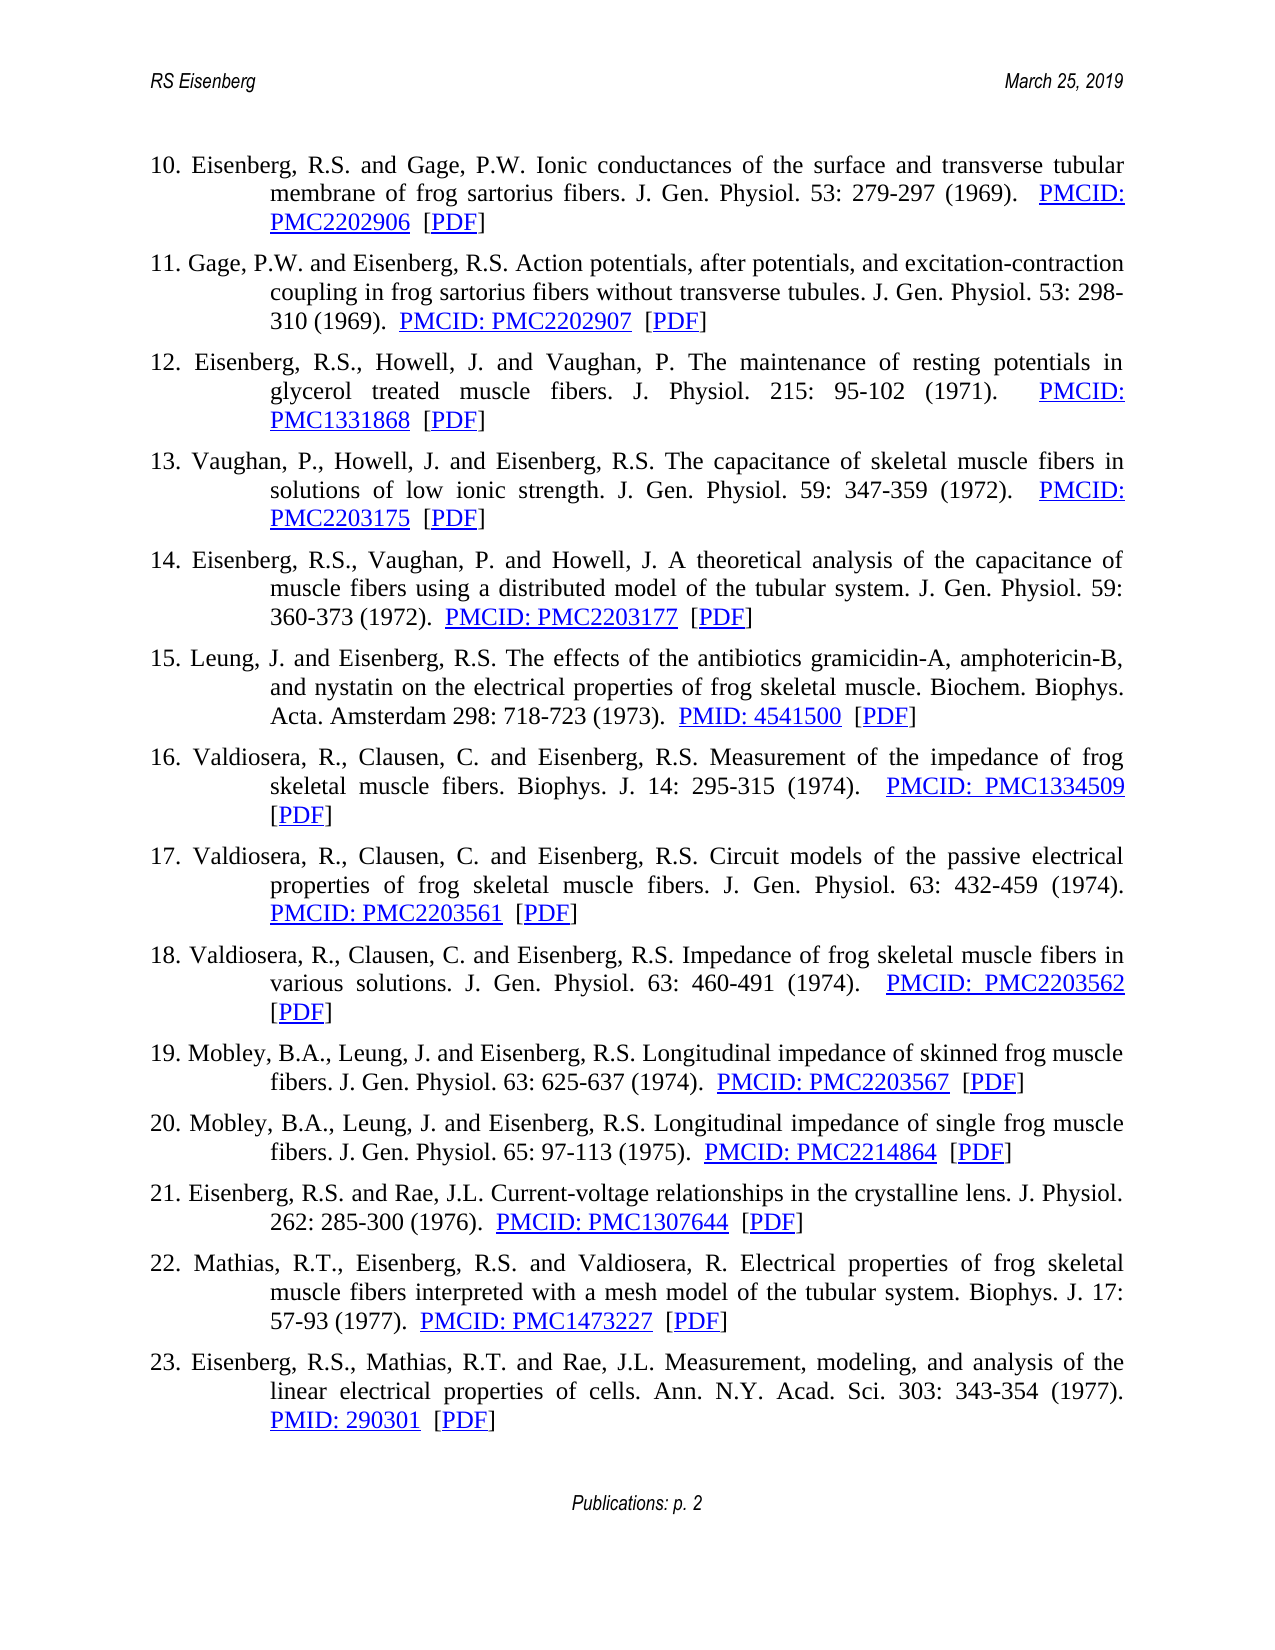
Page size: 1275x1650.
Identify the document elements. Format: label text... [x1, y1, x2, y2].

text 20. Mobley, B.A., Leung, J. and Eisenberg, R.S. Longitudinal impedance of single frog muscle fibers. J. Gen. Physiol. 65: 97-113 (1975). PMCID: PMC2214864 [PDF] [150, 1108, 1125, 1166]
text 16. Valdiosera, R., Clausen, C. and Eisenberg, R.S. Measurement of the impedance of frog skeletal muscle fibers. Biophys. J. 14: 295-315 (1974). PMCID: PMC1334509 [PDF] [150, 742, 1125, 828]
text 18. Valdiosera, R., Clausen, C. and Eisenberg, R.S. Impedance of frog skeletal muscle fibers in various solutions. J. Gen. Physiol. 63: 460-491 (1974). PMCID: PMC2203562 [PDF] [150, 940, 1125, 1026]
text 22. Mathias, R.T., Eisenberg, R.S. and Valdiosera, R. Electrical properties of frog skeletal muscle fibers interpreted with a mesh model of the tubular system. Biophys. J. 17: 57-93 (1977). PMCID: PMC1473227 [PDF] [150, 1248, 1125, 1335]
text 10. Eisenberg, R.S. and Gage, P.W. Ionic conductances of the surface and transverse tubular membrane of frog sartorius fibers. J. Gen. Physiol. 53: 279-297 (1969). PMCID: PMC2202906 [PDF] [150, 150, 1125, 236]
text 17. Valdiosera, R., Clausen, C. and Eisenberg, R.S. Circuit models of the passive electrical properties of frog skeletal muscle fibers. J. Gen. Physiol. 63: 432-459 (1974). PMCID: PMC2203561 [PDF] [150, 841, 1125, 927]
text 19. Mobley, B.A., Leung, J. and Eisenberg, R.S. Longitudinal impedance of skinned frog muscle fibers. J. Gen. Physiol. 63: 625-637 (1974). PMCID: PMC2203567 [PDF] [150, 1038, 1125, 1096]
text 23. Eisenberg, R.S., Mathias, R.T. and Rae, J.L. Measurement, modeling, and analysis of the linear electrical properties of cells. Ann. N.Y. Acad. Sci. 303: 343-354 (1977). PMID: 290301 [PDF] [150, 1347, 1125, 1433]
text 11. Gage, P.W. and Eisenberg, R.S. Action potentials, after potentials, and excitation-contraction coupling in frog sartorius fibers without transverse tubules. J. Gen. Physiol. 53: 298-310 (1969). PMCID: PMC2202907 [PDF] [150, 248, 1125, 335]
text 14. Eisenberg, R.S., Vaughan, P. and Howell, J. A theoretical analysis of the capacitance of muscle fibers using a distributed model of the tubular system. J. Gen. Physiol. 59: 360-373 (1972). PMCID: PMC2203177 [PDF] [150, 545, 1125, 631]
text 21. Eisenberg, R.S. and Rae, J.L. Current-voltage relationships in the crystalline lens. J. Physiol. 262: 285-300 (1976). PMCID: PMC1307644 [PDF] [150, 1178, 1125, 1236]
text 15. Leung, J. and Eisenberg, R.S. The effects of the antibiotics gramicidin-A, amphotericin-B, and nystatin on the electrical properties of frog skeletal muscle. Biochem. Biophys. Acta. Amsterdam 298: 718-723 (1973). PMID: 4541500 [PDF] [150, 643, 1125, 730]
text 12. Eisenberg, R.S., Howell, J. and Vaughan, P. The maintenance of resting potentials in glycerol treated muscle fibers. J. Physiol. 215: 95-102 (1971). PMCID: PMC1331868 [PDF] [150, 347, 1125, 433]
text 13. Vaughan, P., Howell, J. and Eisenberg, R.S. The capacitance of skeletal muscle fibers in solutions of low ionic strength. J. Gen. Physiol. 59: 347-359 (1972). PMCID: PMC2203175 [PDF] [150, 446, 1125, 532]
